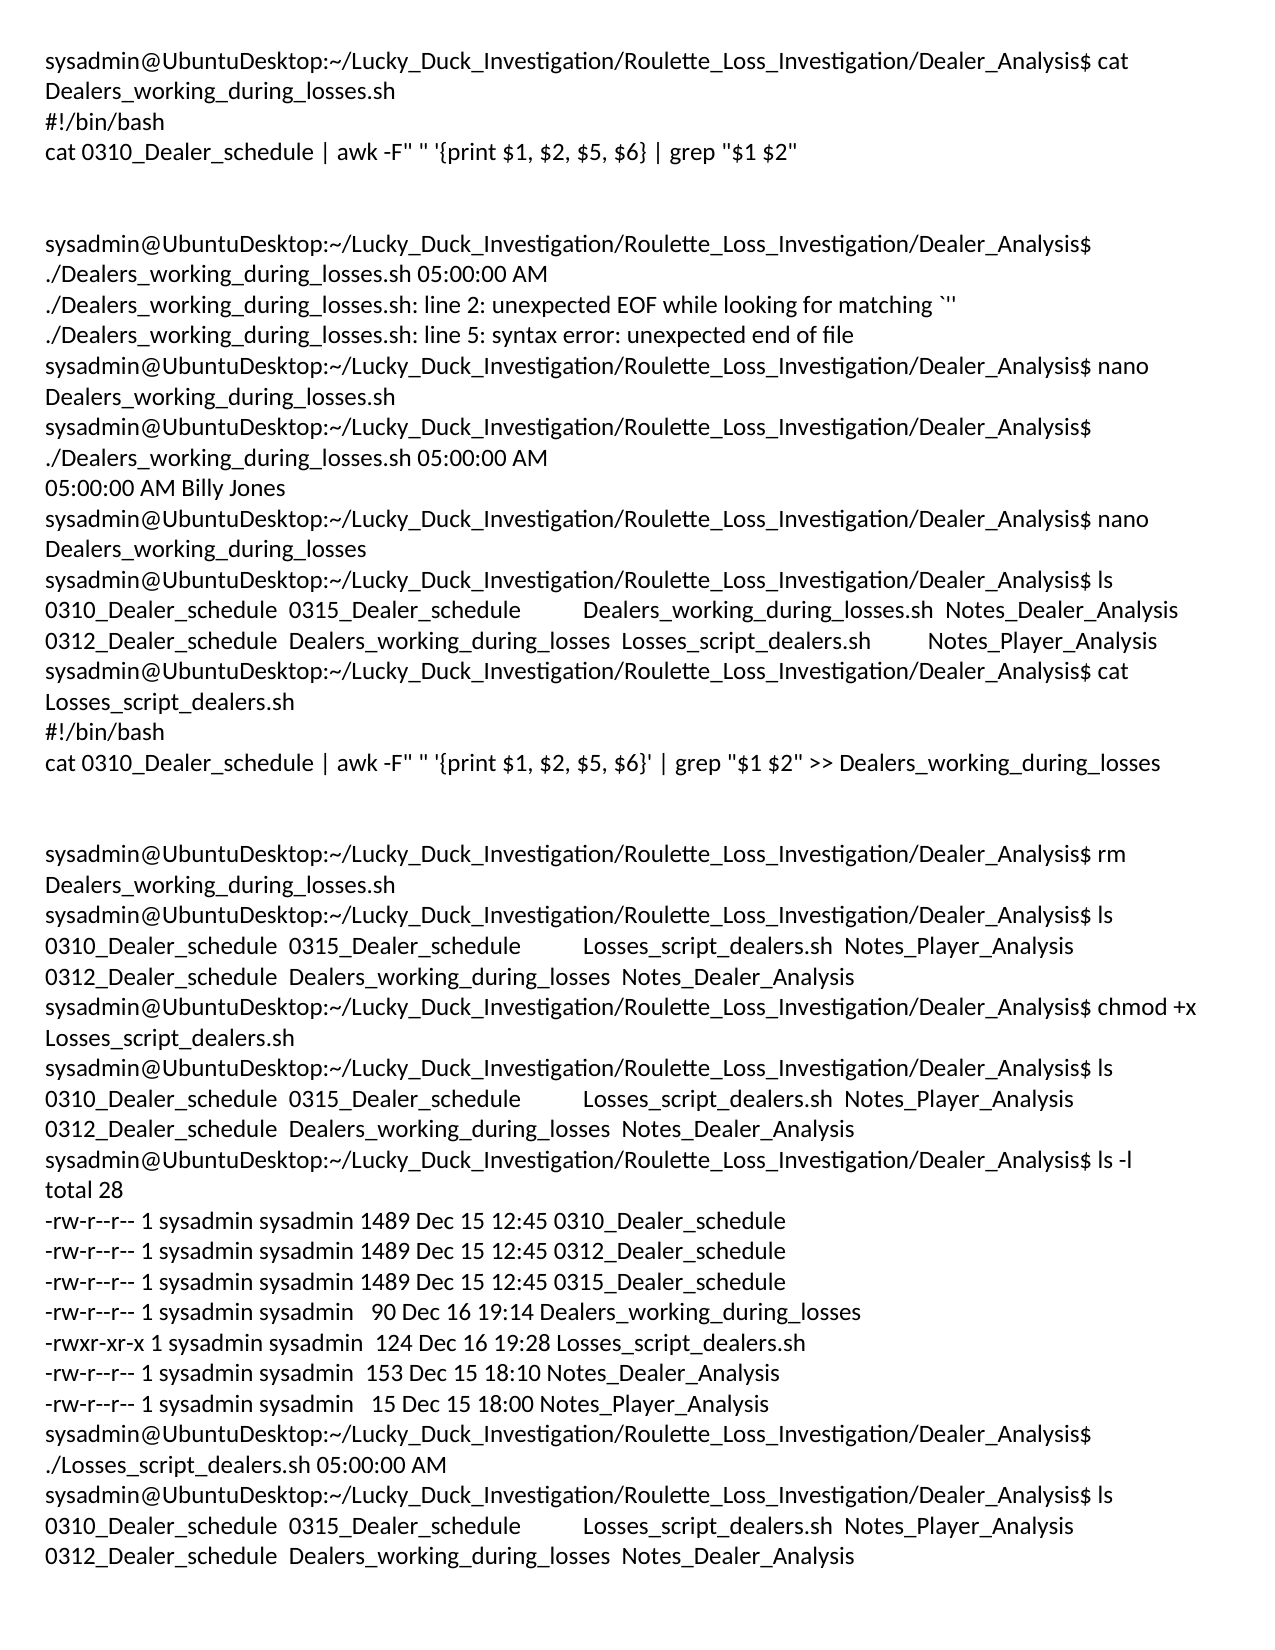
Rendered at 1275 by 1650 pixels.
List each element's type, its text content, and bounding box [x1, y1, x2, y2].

text -rw-r--r-- 1 sysadmin sysadmin 15 Dec 15 18:00 Notes_Player_Analysis [45, 1388, 1230, 1418]
text total 28 [45, 1174, 1230, 1205]
text 05:00:00 AM Billy Jones [45, 472, 1230, 503]
text #!/bin/bash [45, 716, 1230, 747]
text -rw-r--r-- 1 sysadmin sysadmin 1489 Dec 15 12:45 0310_Dealer_schedule [45, 1205, 1230, 1235]
text 0312_Dealer_schedule Dealers_working_during_losses Notes_Dealer_Analysis [45, 1541, 1230, 1571]
text sysadmin@UbuntuDesktop:~/Lucky_Duck_Investigation/Roulette_Loss_Investigation/Dealer_Analysis$ chmod +x Losses_script_dealers.sh [45, 991, 1230, 1052]
text cat 0310_Dealer_schedule | awk -F" " '{print $1, $2, $5, $6} | grep "$1 $2" [45, 137, 1230, 167]
text sysadmin@UbuntuDesktop:~/Lucky_Duck_Investigation/Roulette_Loss_Investigation/Dealer_Analysis$ nano Dealers_working_during_losses [45, 503, 1230, 564]
text sysadmin@UbuntuDesktop:~/Lucky_Duck_Investigation/Roulette_Loss_Investigation/Dealer_Analysis$ ./Losses_script_dealers.sh 05:00:00 AM [45, 1418, 1230, 1479]
text sysadmin@UbuntuDesktop:~/Lucky_Duck_Investigation/Roulette_Loss_Investigation/Dealer_Analysis$ ls [45, 1052, 1230, 1083]
text 0310_Dealer_schedule 0315_Dealer_schedule Dealers_working_during_losses.sh Notes_Dealer_Analysis [45, 594, 1230, 625]
text -rw-r--r-- 1 sysadmin sysadmin 1489 Dec 15 12:45 0312_Dealer_schedule [45, 1235, 1230, 1266]
text -rw-r--r-- 1 sysadmin sysadmin 153 Dec 15 18:10 Notes_Dealer_Analysis [45, 1357, 1230, 1388]
text 0310_Dealer_schedule 0315_Dealer_schedule Losses_script_dealers.sh Notes_Player_Analysis [45, 930, 1230, 961]
text 0312_Dealer_schedule Dealers_working_during_losses Notes_Dealer_Analysis [45, 1113, 1230, 1144]
text sysadmin@UbuntuDesktop:~/Lucky_Duck_Investigation/Roulette_Loss_Investigation/Dealer_Analysis$ ./Dealers_working_during_losses.sh 05:00:00 AM [45, 228, 1230, 289]
text -rwxr-xr-x 1 sysadmin sysadmin 124 Dec 16 19:28 Losses_script_dealers.sh [45, 1327, 1230, 1357]
text sysadmin@UbuntuDesktop:~/Lucky_Duck_Investigation/Roulette_Loss_Investigation/Dealer_Analysis$ ls -l [45, 1144, 1230, 1174]
text -rw-r--r-- 1 sysadmin sysadmin 90 Dec 16 19:14 Dealers_working_during_losses [45, 1296, 1230, 1327]
text ./Dealers_working_during_losses.sh: line 5: syntax error: unexpected end of file [45, 320, 1230, 350]
text 0310_Dealer_schedule 0315_Dealer_schedule Losses_script_dealers.sh Notes_Player_Analysis [45, 1510, 1230, 1541]
text sysadmin@UbuntuDesktop:~/Lucky_Duck_Investigation/Roulette_Loss_Investigation/Dealer_Analysis$ rm Dealers_working_during_losses.sh [45, 838, 1230, 899]
text 0310_Dealer_schedule 0315_Dealer_schedule Losses_script_dealers.sh Notes_Player_Analysis [45, 1083, 1230, 1113]
text sysadmin@UbuntuDesktop:~/Lucky_Duck_Investigation/Roulette_Loss_Investigation/Dealer_Analysis$ cat Losses_script_dealers.sh [45, 655, 1230, 716]
text sysadmin@UbuntuDesktop:~/Lucky_Duck_Investigation/Roulette_Loss_Investigation/Dealer_Analysis$ ls [45, 1479, 1230, 1510]
text sysadmin@UbuntuDesktop:~/Lucky_Duck_Investigation/Roulette_Loss_Investigation/Dealer_Analysis$ nano Dealers_working_during_losses.sh [45, 350, 1230, 411]
text sysadmin@UbuntuDesktop:~/Lucky_Duck_Investigation/Roulette_Loss_Investigation/Dealer_Analysis$ ls [45, 564, 1230, 594]
text sysadmin@UbuntuDesktop:~/Lucky_Duck_Investigation/Roulette_Loss_Investigation/Dealer_Analysis$ ls [45, 899, 1230, 930]
text 0312_Dealer_schedule Dealers_working_during_losses Notes_Dealer_Analysis [45, 961, 1230, 991]
text cat 0310_Dealer_schedule | awk -F" " '{print $1, $2, $5, $6}' | grep "$1 $2" >> Dealers_working_during_losses [45, 747, 1230, 777]
text -rw-r--r-- 1 sysadmin sysadmin 1489 Dec 15 12:45 0315_Dealer_schedule [45, 1266, 1230, 1296]
text sysadmin@UbuntuDesktop:~/Lucky_Duck_Investigation/Roulette_Loss_Investigation/Dealer_Analysis$ cat Dealers_working_during_losses.sh [45, 45, 1230, 106]
text 0312_Dealer_schedule Dealers_working_during_losses Losses_script_dealers.sh Notes_Player_Analysis [45, 625, 1230, 655]
text sysadmin@UbuntuDesktop:~/Lucky_Duck_Investigation/Roulette_Loss_Investigation/Dealer_Analysis$ ./Dealers_working_during_losses.sh 05:00:00 AM [45, 411, 1230, 472]
text ./Dealers_working_during_losses.sh: line 2: unexpected EOF while looking for matching `'' [45, 289, 1230, 320]
text #!/bin/bash [45, 106, 1230, 137]
